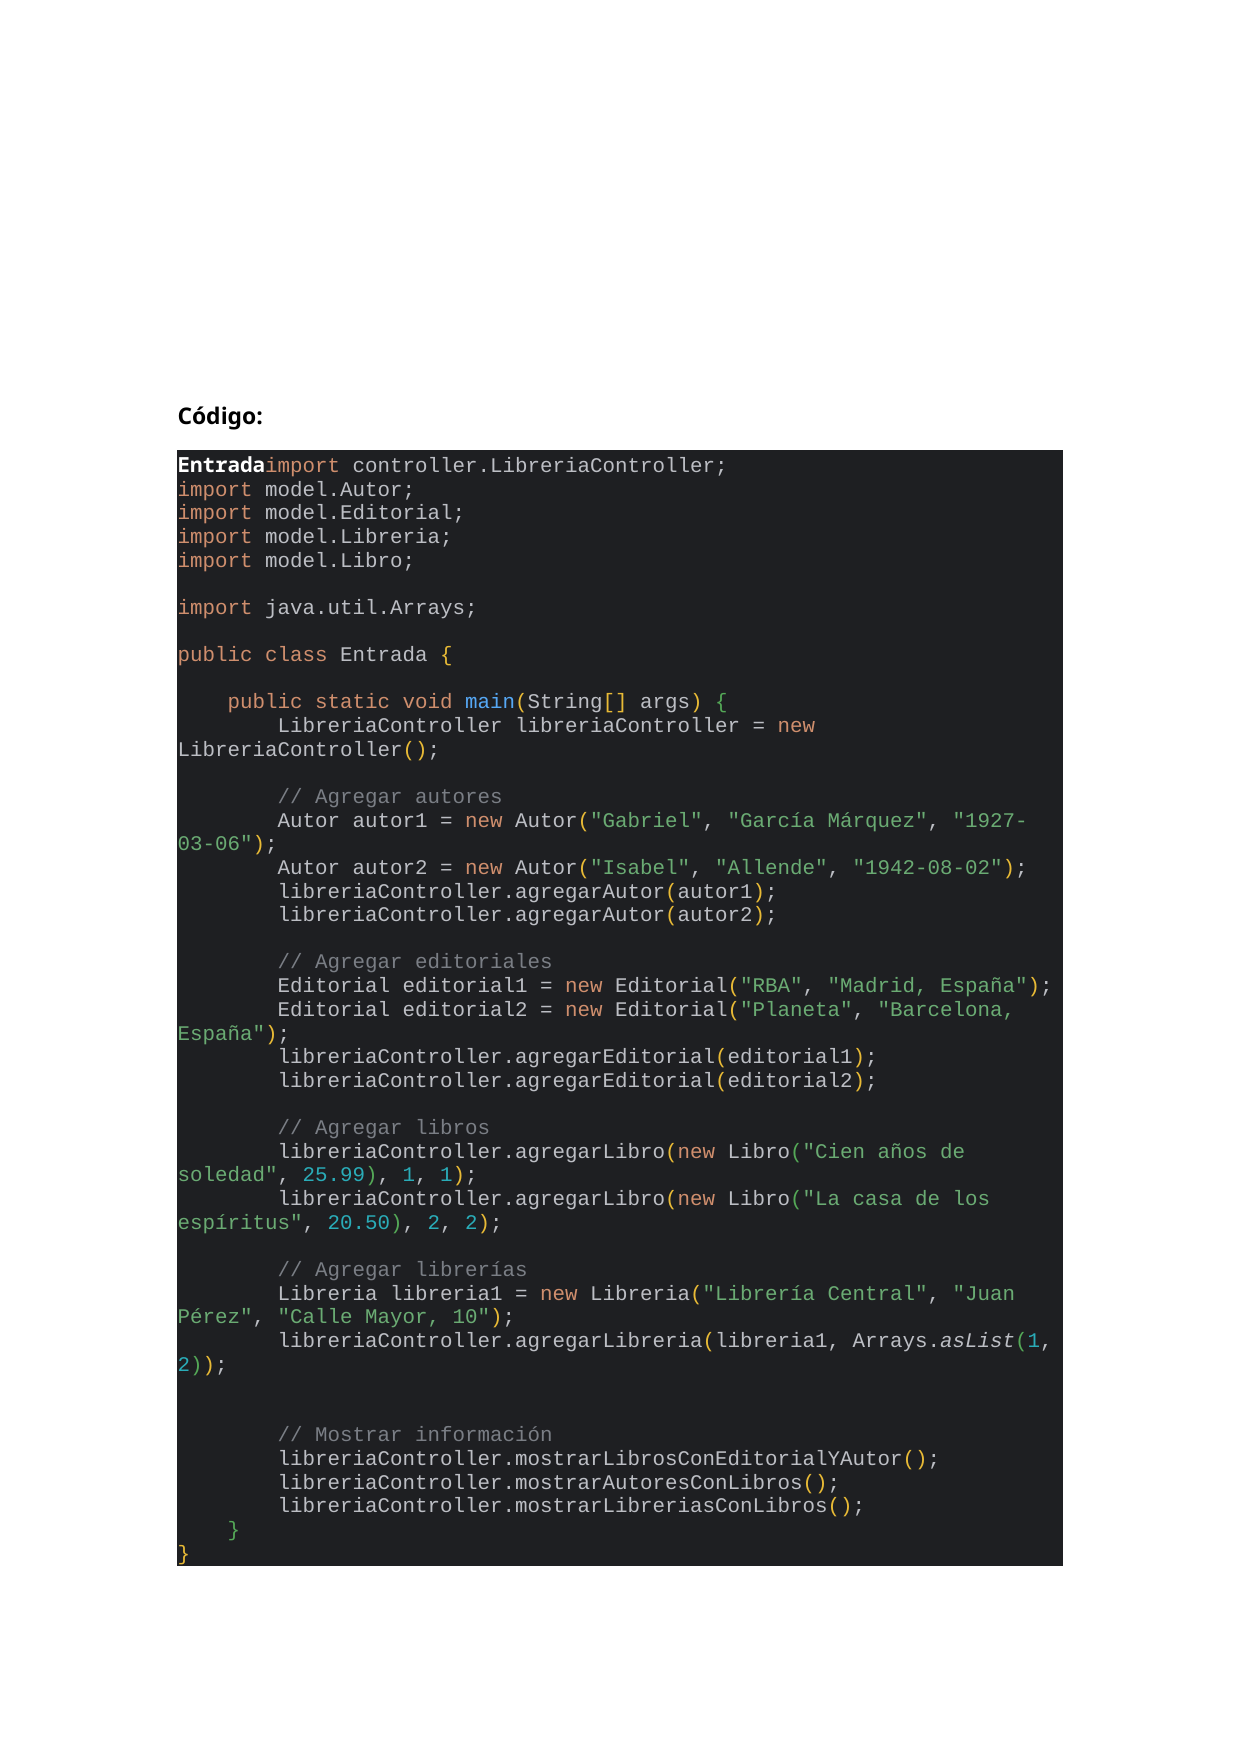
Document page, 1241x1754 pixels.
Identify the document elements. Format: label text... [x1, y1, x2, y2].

text Código: [177, 400, 1063, 431]
text Entradaimport controller.LibreriaController; import model.Autor; import model.Editorial; import model.Libreria; import model.Libro; import java.util.Arrays; public class Entrada { public static void main(String[] args) { LibreriaController libreriaController = new LibreriaController(); // Agregar autores Autor autor1 = new Autor("Gabriel", "García Márquez", "1927-03-06"); Autor autor2 = new Autor("Isabel", "Allende", "1942-08-02"); libreriaController.agregarAutor(autor1); libreriaController.agregarAutor(autor2); // Agregar editoriales Editorial editorial1 = new Editorial("RBA", "Madrid, España"); Editorial editorial2 = new Editorial("Planeta", "Barcelona, España"); libreriaController.agregarEditorial(editorial1); libreriaController.agregarEditorial(editorial2); // Agregar libros libreriaController.agregarLibro(new Libro("Cien años de soledad", 25.99), 1, 1); libreriaController.agregarLibro(new Libro("La casa de los espíritus", 20.50), 2, 2); // Agregar librerías Libreria libreria1 = new Libreria("Librería Central", "Juan Pérez", "Calle Mayor, 10"); libreriaController.agregarLibreria(libreria1, Arrays.asList(1, 2)); // Mostrar información libreriaController.mostrarLibrosConEditorialYAutor(); libreriaController.mostrarAutoresConLibros(); libreriaController.mostrarLibreriasConLibros(); } } [177, 450, 1063, 1566]
